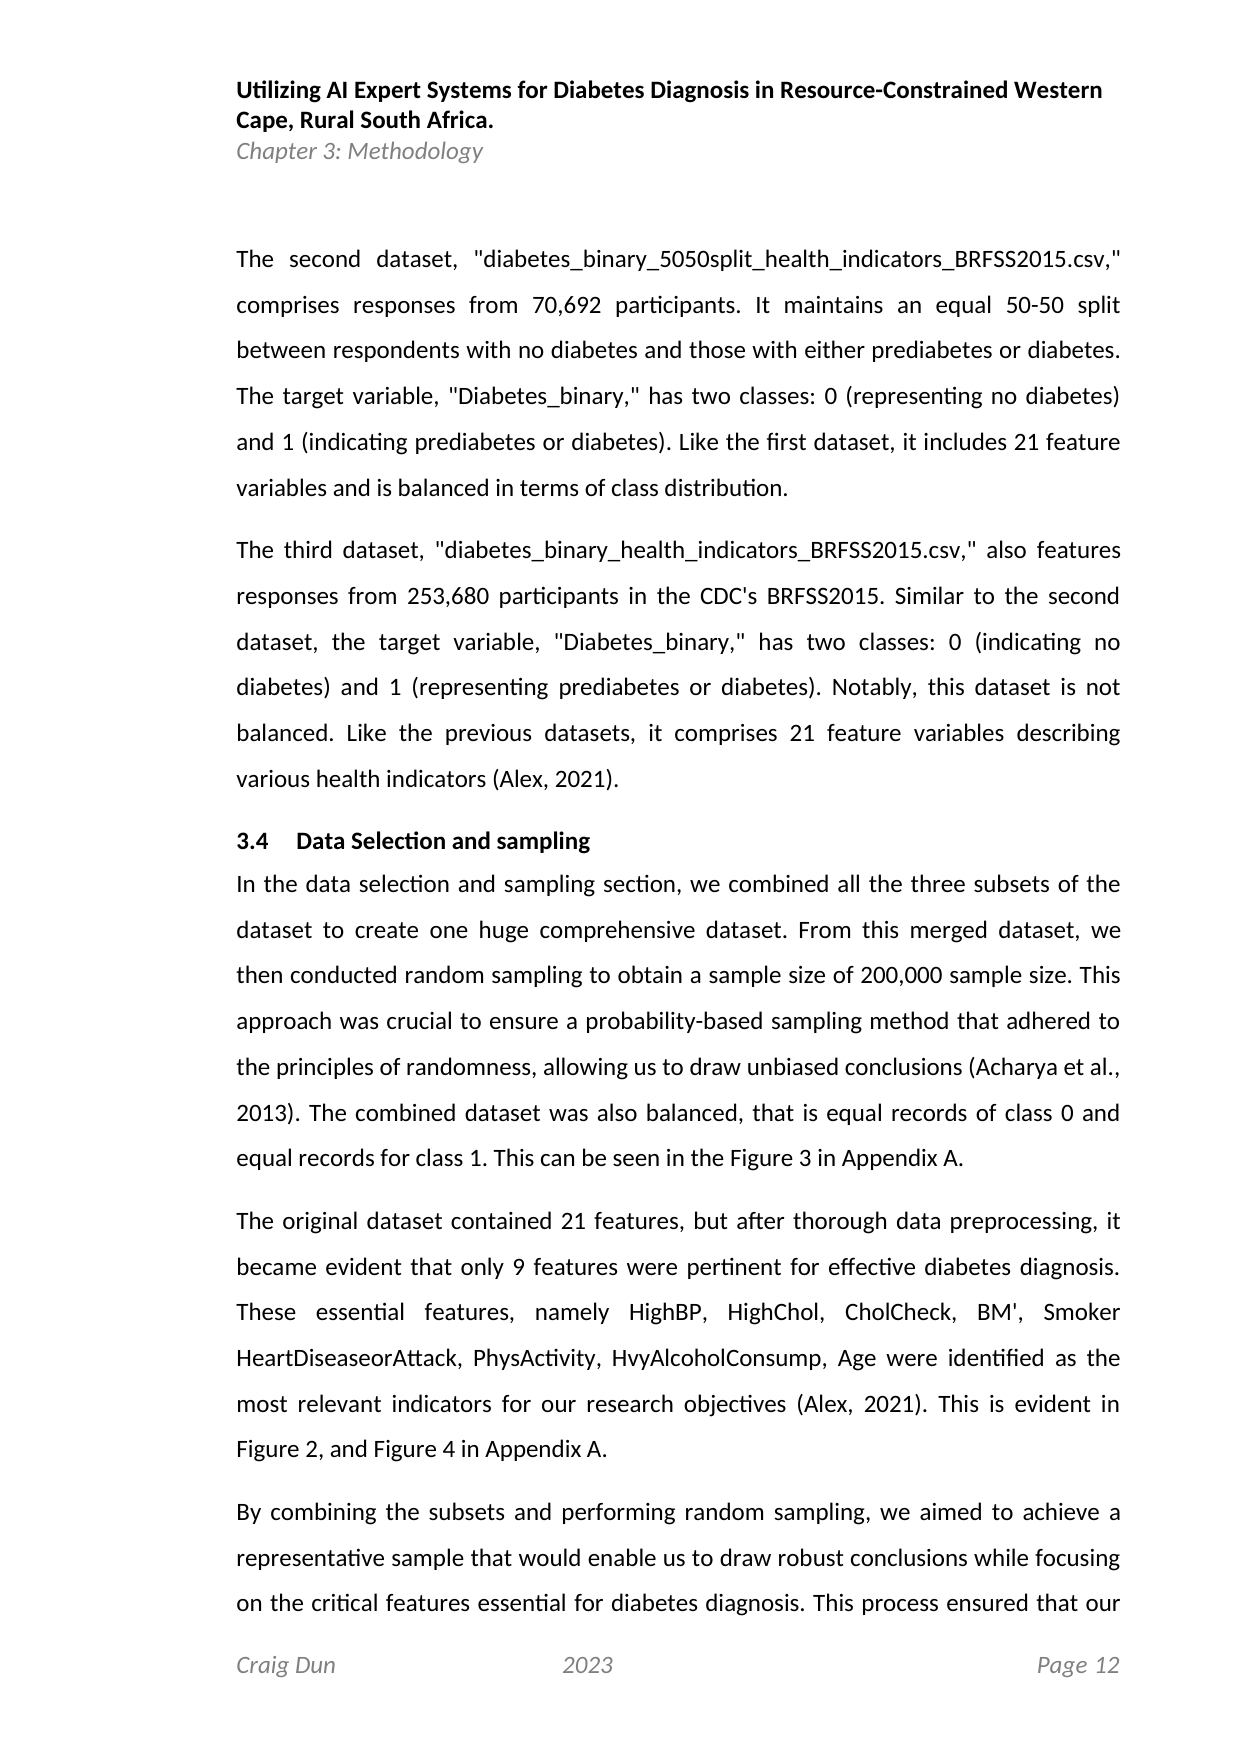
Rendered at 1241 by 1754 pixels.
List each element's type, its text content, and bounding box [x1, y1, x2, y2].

text The second dataset, "diabetes_binary_5050split_health_indicators_BRFSS2015.csv," comprises responses from 70,692 participants. It maintains an equal 50-50 split between respondents with no diabetes and those with either prediabetes or diabetes. The target variable, "Diabetes_binary," has two classes: 0 (representing no diabetes) and 1 (indicating prediabetes or diabetes). Like the first dataset, it includes 21 feature variables and is balanced in terms of class distribution. [236, 243, 1122, 502]
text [236, 1496, 1122, 1618]
text The third dataset, "diabetes_binary_health_indicators_BRFSS2015.csv," also features responses from 253,680 participants in the CDC's BRFSS2015. Similar to the second dataset, the target variable, "Diabetes_binary," has two classes: 0 (indicating no diabetes) and 1 (representing prediabetes or diabetes). Notably, this dataset is not balanced. Like the previous datasets, it comprises 21 feature variables describing various health indicators (Alex, 2021). [236, 534, 1122, 793]
subtitle Data Selection and sampling [236, 825, 1122, 856]
text The original dataset contained 21 features, but after thorough data preprocessing, it became evident that only 9 features were pertinent for effective diabetes diagnosis. These essential features, namely HighBP, HighChol, CholCheck, BM', Smoker HeartDiseaseorAttack, PhysActivity, HvyAlcoholConsump, Age were identified as the most relevant indicators for our research objectives (Alex, 2021). This is evident in Figure 2, and Figure 4 in Appendix A. [236, 1205, 1122, 1464]
text In the data selection and sampling section, we combined all the three subsets of the dataset to create one huge comprehensive dataset. From this merged dataset, we then conducted random sampling to obtain a sample size of 200,000 sample size. This approach was crucial to ensure a probability-based sampling method that adhered to the principles of randomness, allowing us to draw unbiased conclusions (Acharya et al., 2013). The combined dataset was also balanced, that is equal records of class 0 and equal records for class 1. This can be seen in the Figure 3 in Appendix A. [236, 868, 1122, 1173]
